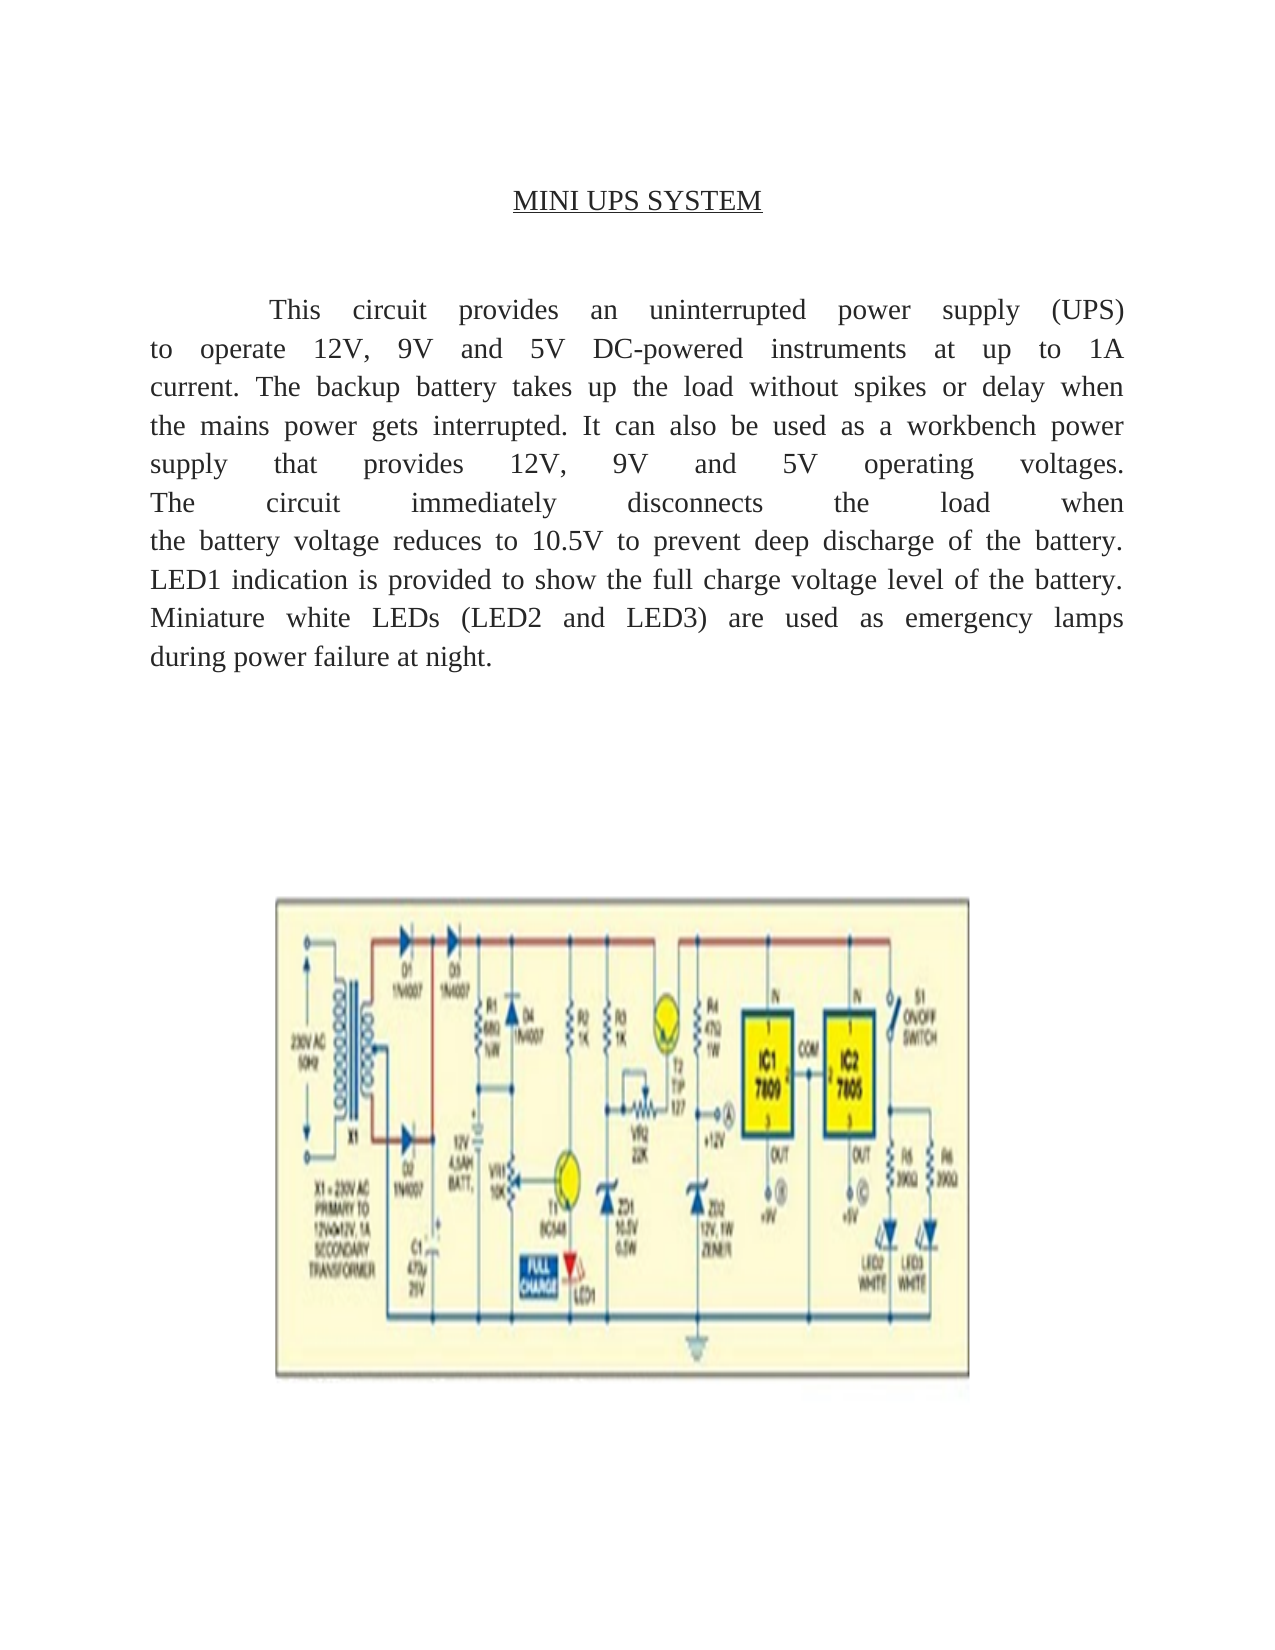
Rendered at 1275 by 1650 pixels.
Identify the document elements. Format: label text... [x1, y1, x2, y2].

text This circuit provides an uninterrupted power supply (UPS) to operate 12V, 9V and 5V DC-powered instruments at up to 1A current. The backup battery takes up the load without spikes or delay when the mains power gets interrupted. It can also be used as a workbench power supply that provides 12V, 9V and 5V operating voltages. The circuit immediately disconnects the load when the battery voltage reduces to 10.5V to prevent deep discharge of the battery. LED1 indication is provided to show the full charge voltage level of the battery. Miniature white LEDs (LED2 and LED3) are used as emergency lamps during power failure at night. [150, 292, 1125, 673]
picture [274, 893, 1001, 1443]
text MINI UPS SYSTEM [150, 183, 1125, 216]
